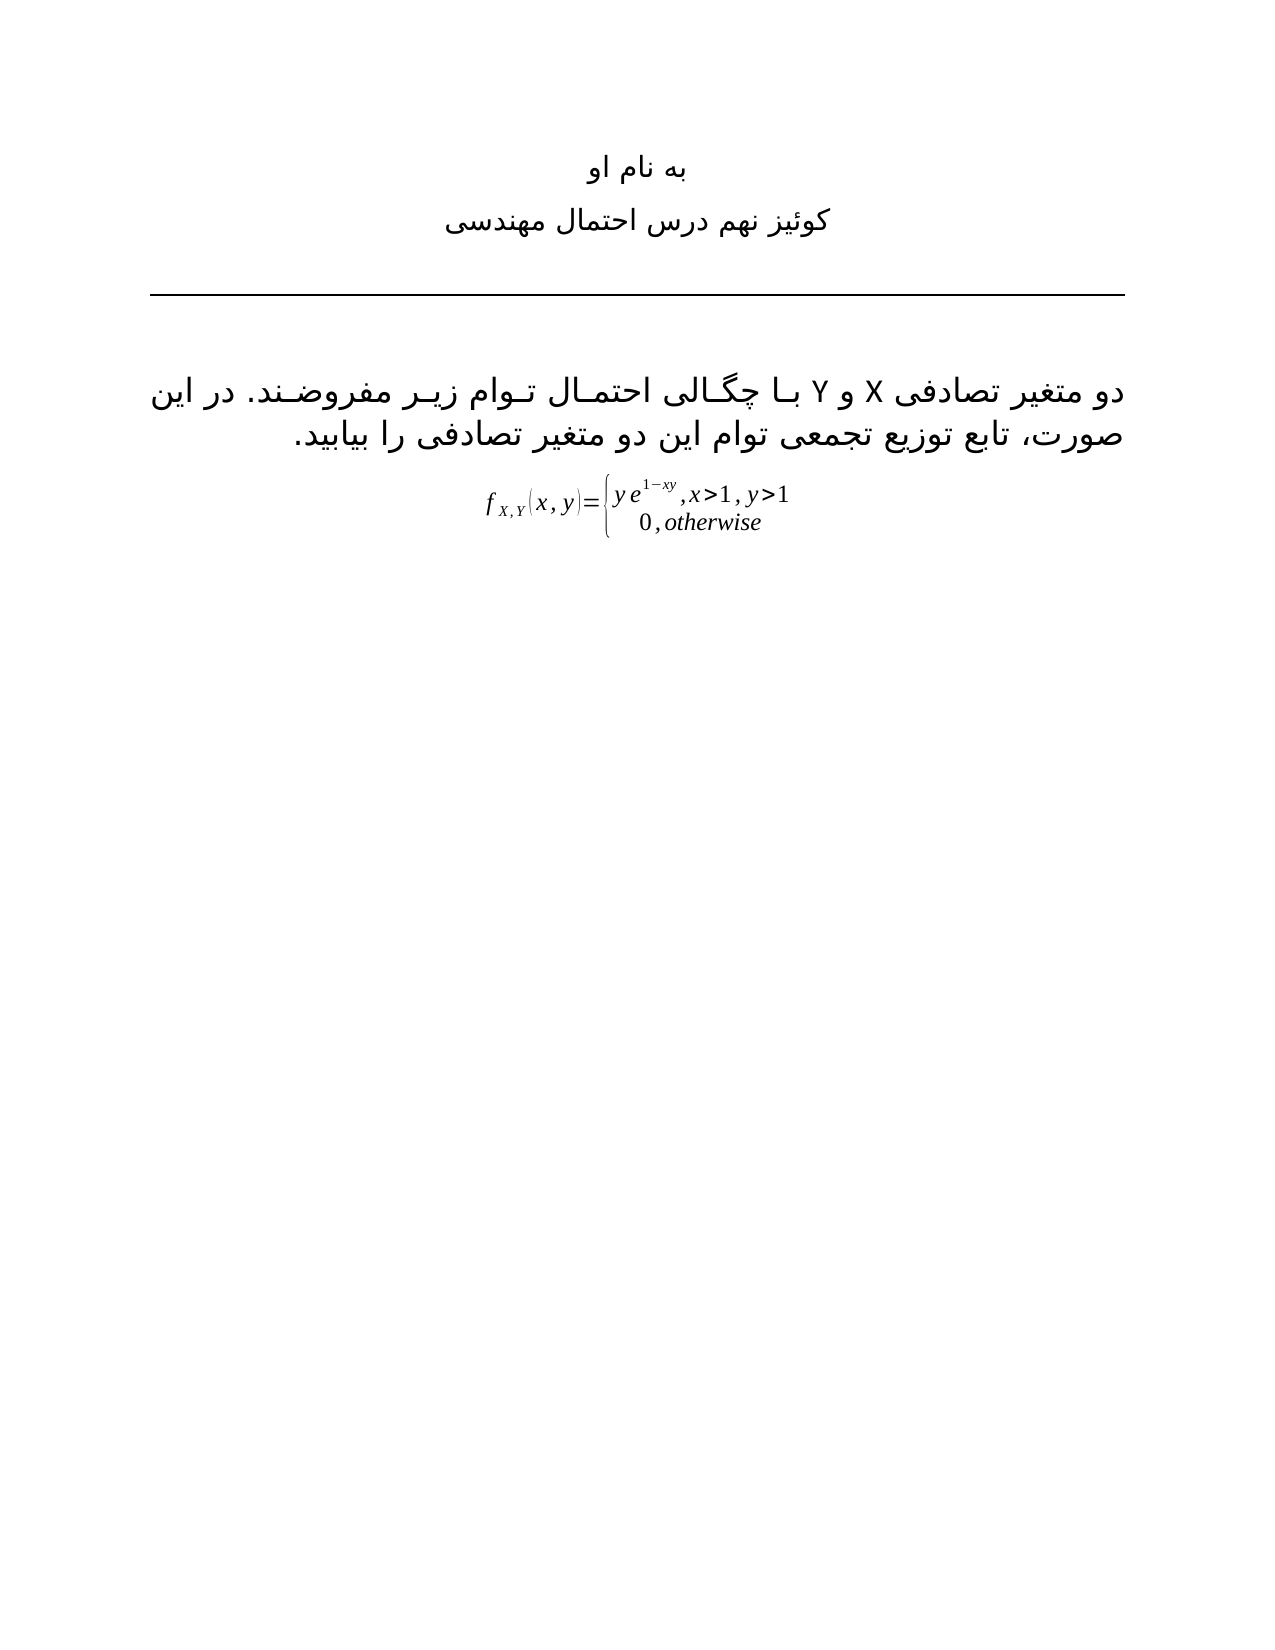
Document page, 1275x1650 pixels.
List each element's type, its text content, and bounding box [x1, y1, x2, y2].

text دو متغیر تصادفی X و Y با چگالی احتمال توام زیر مفروضند. در این صورت، تابع توزیع تجمعی توام این دو متغیر تصادفی را بیابید. [150, 371, 1125, 453]
text کوئیز نهم درس احتمال مهندسی [150, 203, 1125, 237]
text به نام او [150, 150, 1125, 184]
